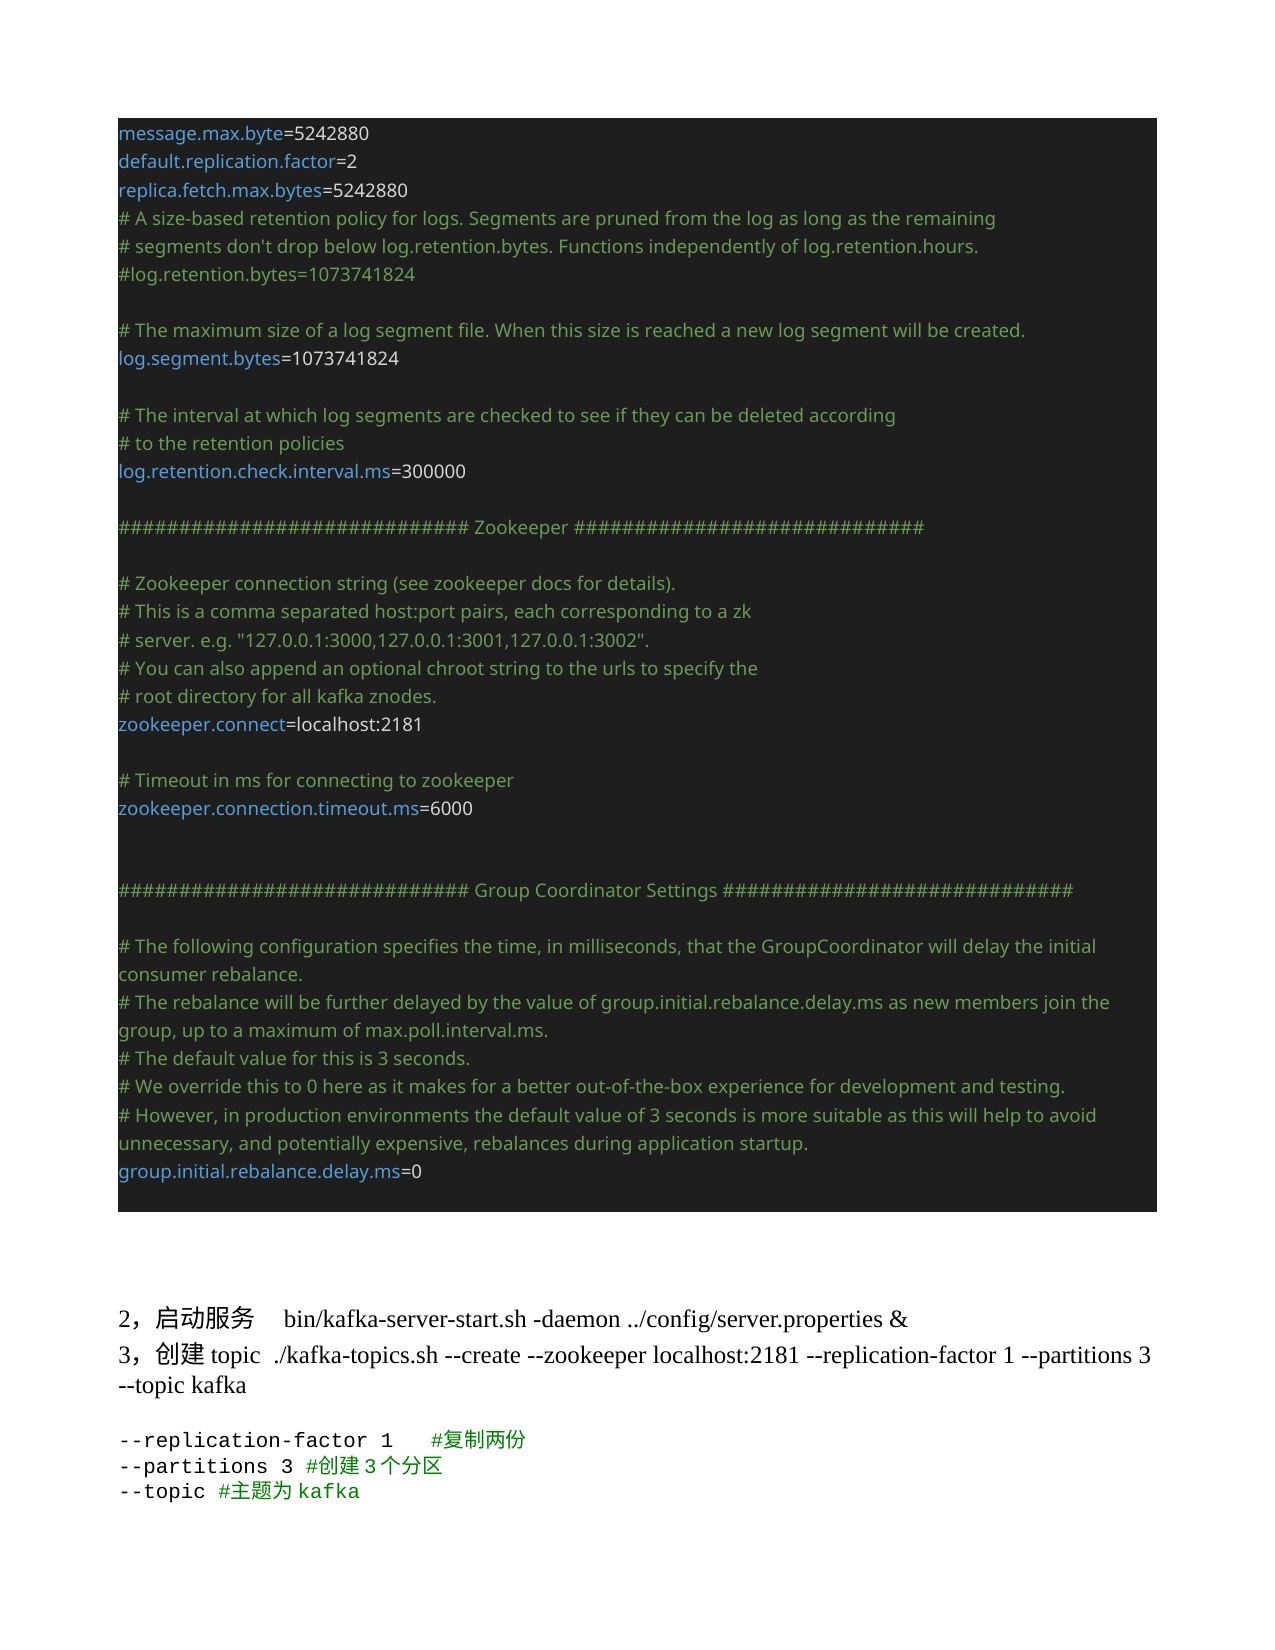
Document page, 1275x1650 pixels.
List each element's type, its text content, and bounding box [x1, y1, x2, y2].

text # You can also append an optional chroot string to the urls to specify the [118, 652, 1157, 681]
text # to the retention policies [118, 427, 1157, 456]
text # A size-based retention policy for logs. Segments are pruned from the log as long as the remaining [118, 202, 1157, 231]
text # The interval at which log segments are checked to see if they can be deleted according [118, 399, 1157, 427]
text # segments don't drop below log.retention.bytes. Functions independently of log.retention.hours. [118, 231, 1157, 259]
text --replication-factor 1 #复制两份 [118, 1428, 1157, 1454]
text # The maximum size of a log segment file. When this size is reached a new log segment will be created. [118, 315, 1157, 343]
text # This is a comma separated host:port pairs, each corresponding to a zk [118, 596, 1157, 624]
text # The default value for this is 3 seconds. [118, 1043, 1157, 1071]
text zookeeper.connect=localhost:2181 [118, 709, 1157, 737]
text --partitions 3 #创建3个分区 [118, 1454, 1157, 1479]
text # We override this to 0 here as it makes for a better out-of-the-box experience for development and testing. [118, 1071, 1157, 1099]
text default.replication.factor=2 [118, 146, 1157, 174]
text #log.retention.bytes=1073741824 [118, 259, 1157, 287]
text log.retention.check.interval.ms=300000 [118, 456, 1157, 484]
text log.segment.bytes=1073741824 [118, 343, 1157, 371]
text # Timeout in ms for connecting to zookeeper [118, 765, 1157, 793]
text 2，启动服务 bin/kafka-server-start.sh -daemon ../config/server.properties & [118, 1298, 1157, 1334]
text zookeeper.connection.timeout.ms=6000 [118, 793, 1157, 821]
text # root directory for all kafka znodes. [118, 681, 1157, 709]
text # Zookeeper connection string (see zookeeper docs for details). [118, 568, 1157, 596]
text group.initial.rebalance.delay.ms=0 [118, 1156, 1157, 1184]
text message.max.byte=5242880 [118, 118, 1157, 146]
text # server. e.g. "127.0.0.1:3000,127.0.0.1:3001,127.0.0.1:3002". [118, 624, 1157, 652]
text # The following configuration specifies the time, in milliseconds, that the GroupCoordinator will delay the initial consumer rebalance. [118, 931, 1157, 987]
text --topic #主题为kafka [118, 1479, 1157, 1505]
text 3，创建topic ./kafka-topics.sh --create --zookeeper localhost:2181 --replication-factor 1 --partitions 3 --topic kafka [118, 1334, 1157, 1399]
text # The rebalance will be further delayed by the value of group.initial.rebalance.delay.ms as new members join the group, up to a maximum of max.poll.interval.ms. [118, 987, 1157, 1043]
text ############################# Zookeeper ############################# [118, 512, 1157, 540]
text # However, in production environments the default value of 3 seconds is more suitable as this will help to avoid unnecessary, and potentially expensive, rebalances during application startup. [118, 1099, 1157, 1156]
text ############################# Group Coordinator Settings ############################# [118, 874, 1157, 902]
text replica.fetch.max.bytes=5242880 [118, 174, 1157, 202]
